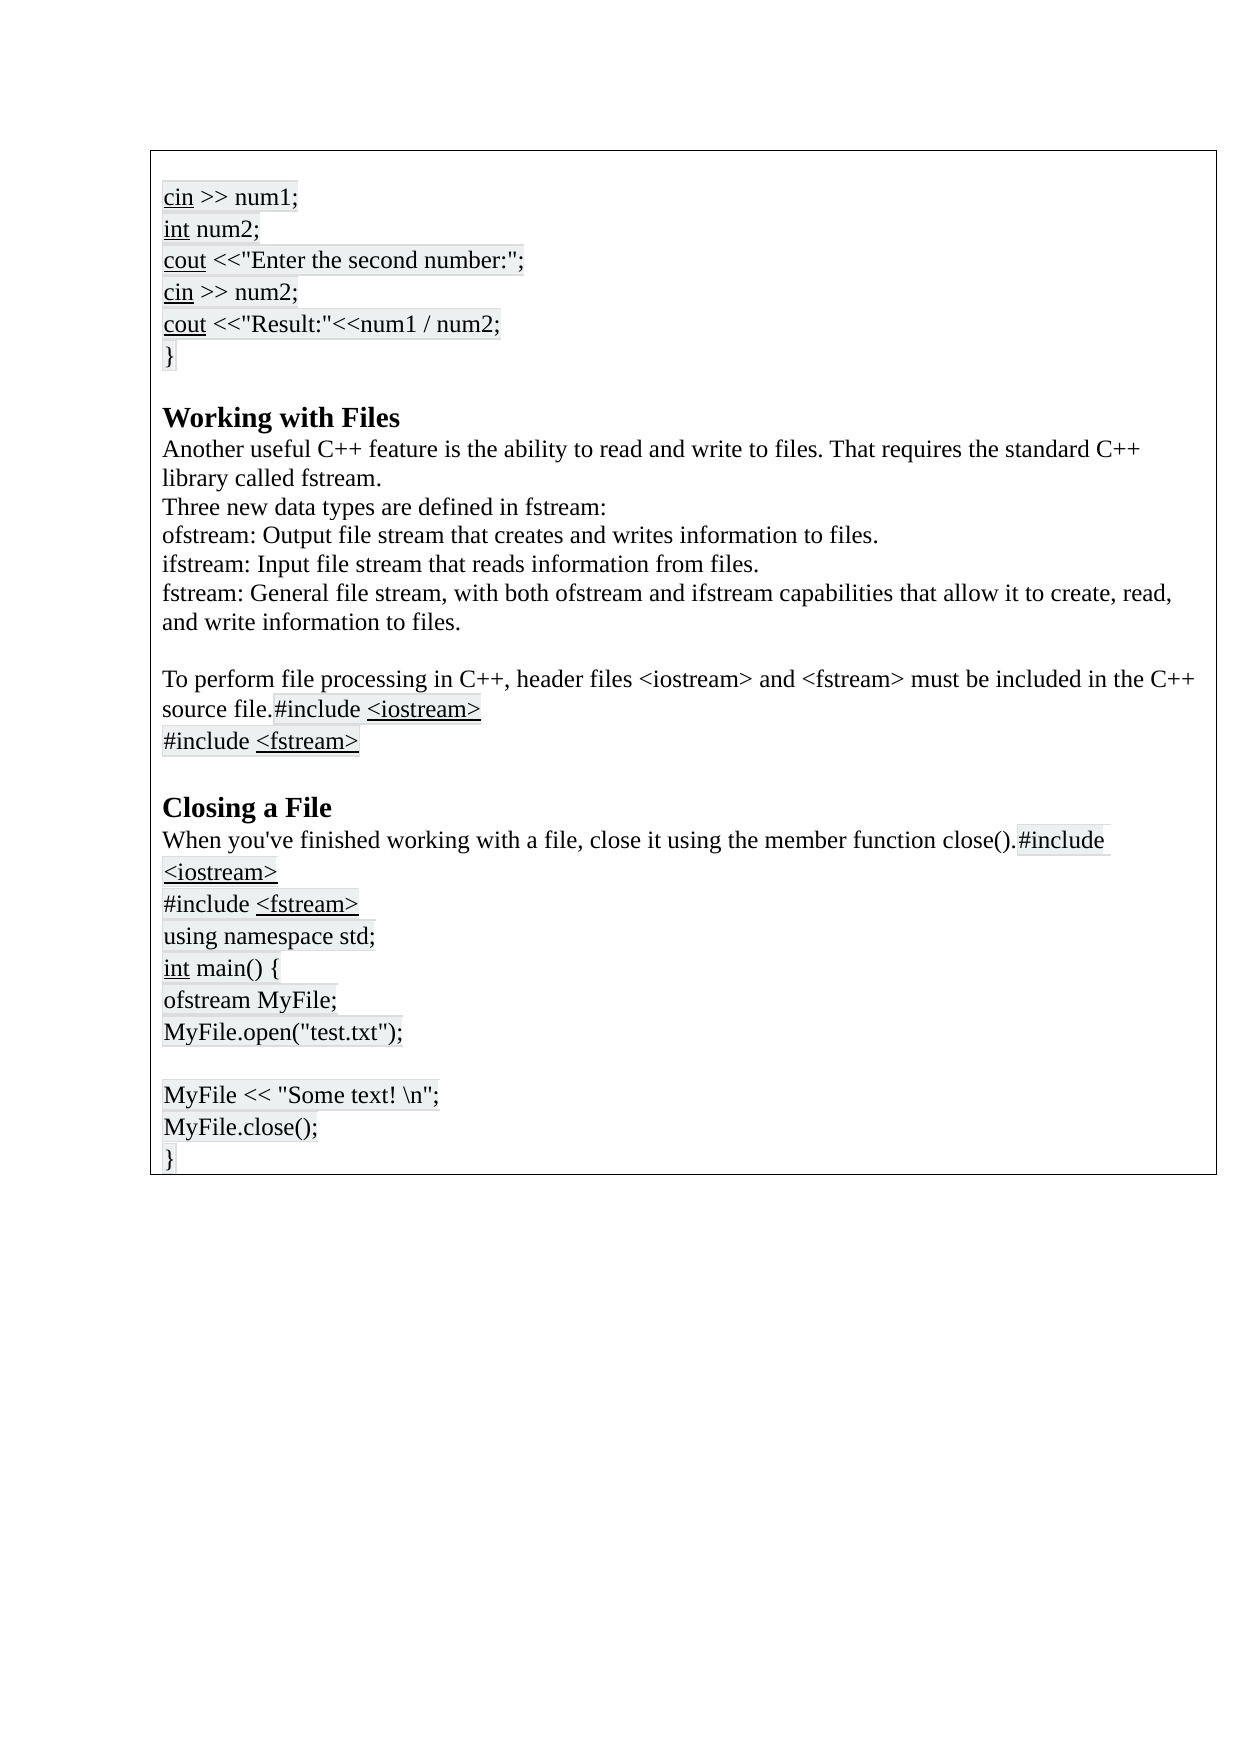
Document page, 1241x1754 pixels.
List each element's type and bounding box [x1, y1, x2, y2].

table_header [151, 151, 1216, 1174]
